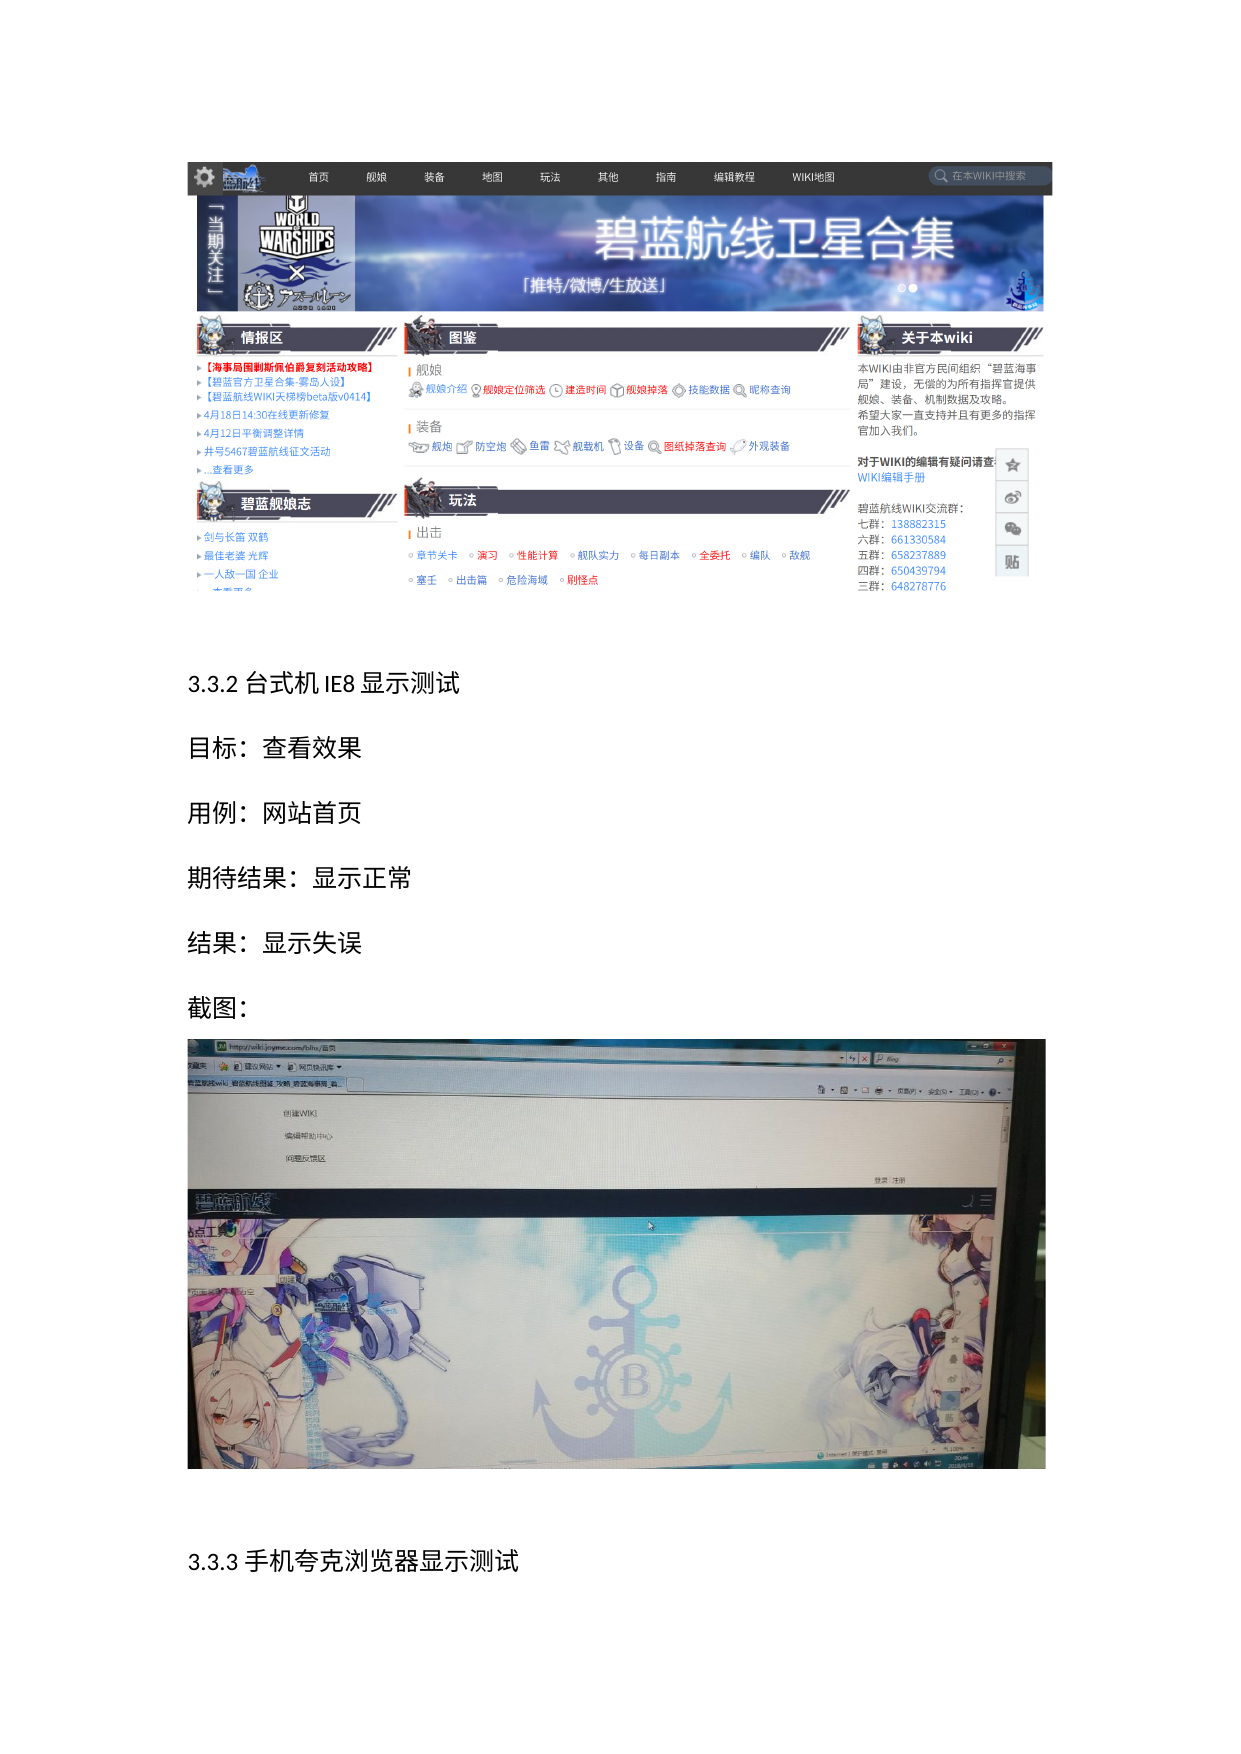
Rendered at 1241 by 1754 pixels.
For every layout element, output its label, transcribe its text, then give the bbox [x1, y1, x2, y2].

list 用例：网站首页 [187, 779, 1053, 844]
list 3.3.2 台式机IE8显示测试 [187, 649, 1053, 714]
picture [187, 162, 1053, 591]
list 期待结果：显示正常 [187, 844, 1053, 909]
list 结果：显示失误 [187, 909, 1053, 974]
list 3.3.3 手机夸克浏览器显示测试 [187, 1527, 1053, 1592]
picture [187, 1039, 1046, 1469]
list 目标：查看效果 [187, 714, 1053, 779]
list 截图： [187, 974, 1053, 1039]
